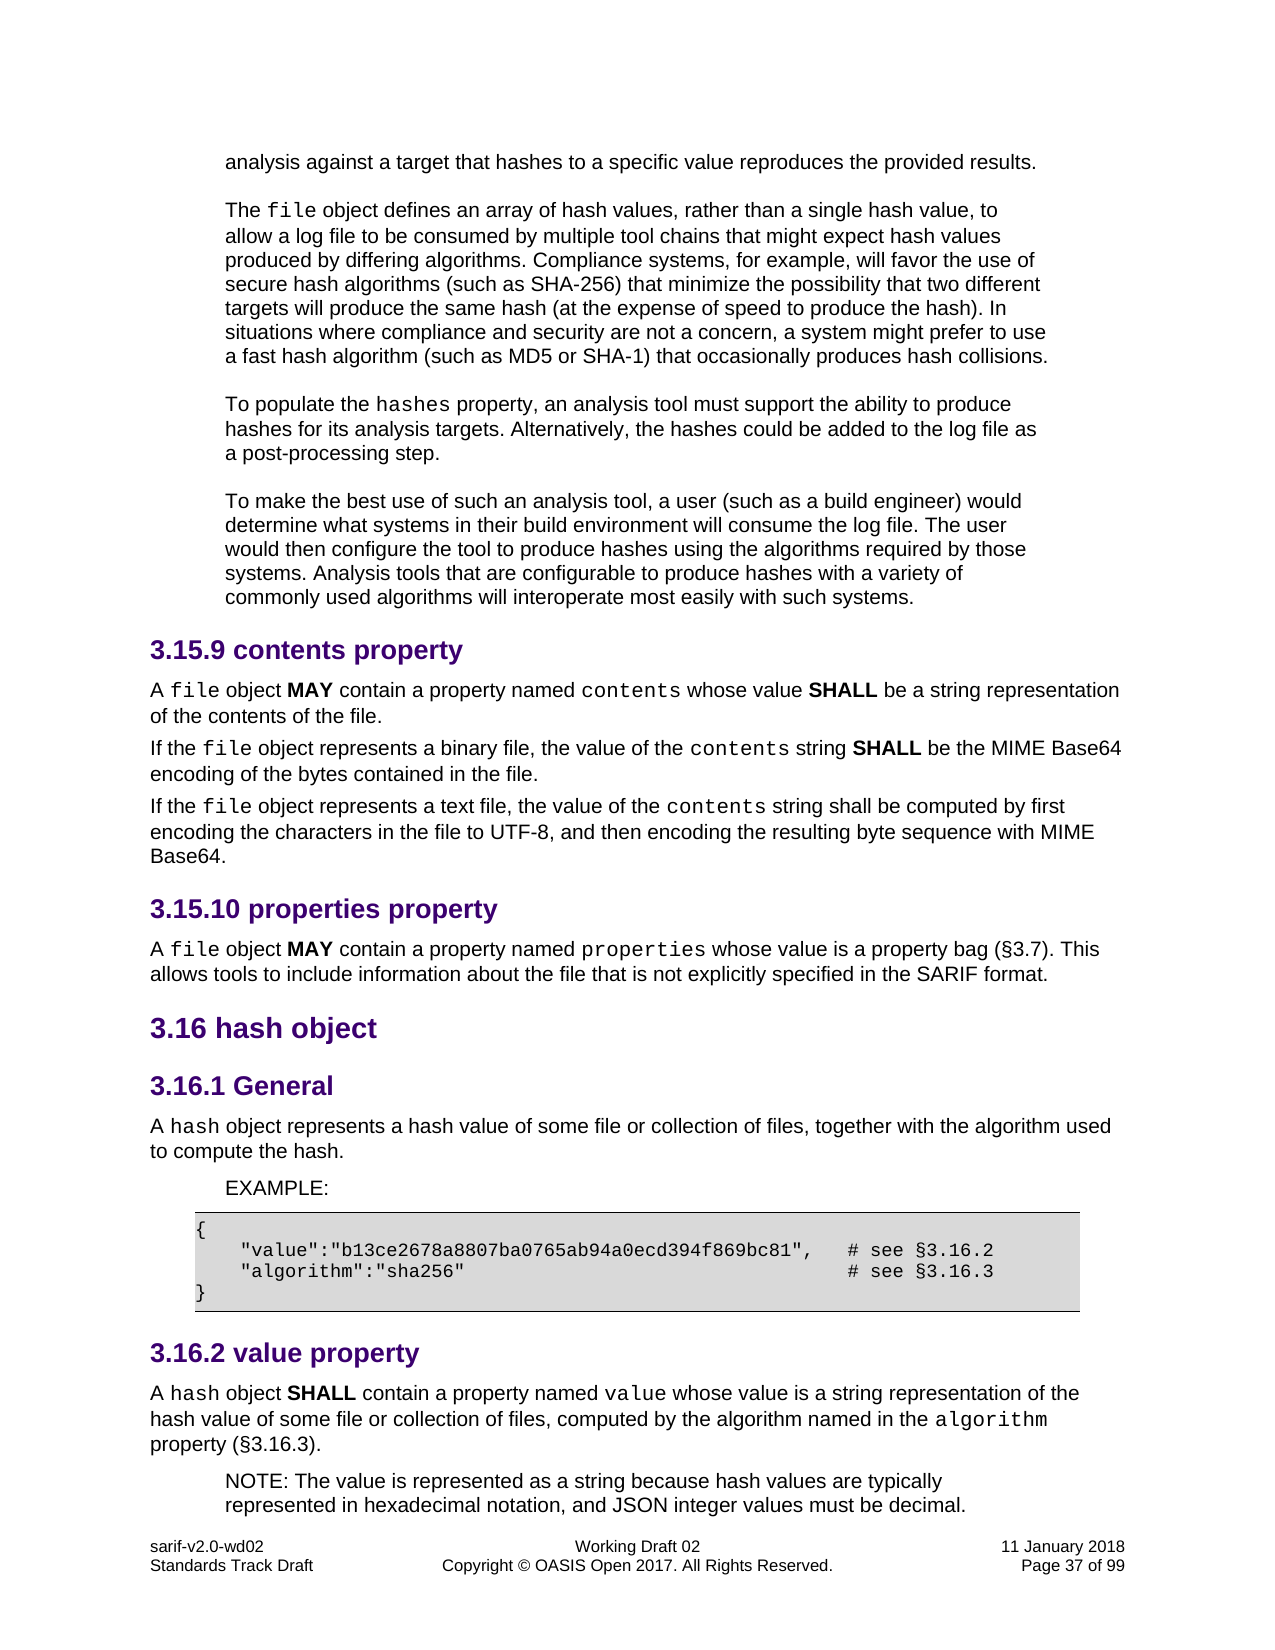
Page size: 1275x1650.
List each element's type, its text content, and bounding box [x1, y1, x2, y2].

subtitle General [150, 1070, 1125, 1101]
text If the file object represents a text file, the value of the contents string shall be computed by first encoding the characters in the file to UTF-8, and then encoding the resulting byte sequence with MIME Base64. [150, 794, 1125, 868]
subtitle properties property [150, 893, 1125, 924]
text NOTE: The value is represented as a string because hash values are typically represented in hexadecimal notation, and JSON integer values must be decimal. [225, 1469, 1050, 1517]
text EXAMPLE: [225, 1176, 1050, 1200]
text { [195, 1213, 1080, 1233]
text A hash object SHALL contain a property named value whose value is a string representation of the hash value of some file or collection of files, computed by the algorithm named in the algorithm property (§3.16.3). [150, 1381, 1125, 1456]
subtitle hash object [150, 1011, 1125, 1045]
text A file object MAY contain a property named contents whose value SHALL be a string representation of the contents of the file. [150, 678, 1125, 727]
text A file object MAY contain a property named properties whose value is a property bag (§3.7). This allows tools to include information about the file that is not explicitly specified in the SARIF format. [150, 936, 1125, 986]
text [225, 150, 1050, 609]
subtitle value property [150, 1337, 1125, 1368]
text "value":"b13ce2678a8807ba0765ab94a0ecd394f869bc81", # see §3.16.2 [195, 1233, 1080, 1255]
subtitle contents property [150, 634, 1125, 665]
text If the file object represents a binary file, the value of the contents string SHALL be the MIME Base64 encoding of the bytes contained in the file. [150, 736, 1125, 786]
text } [195, 1276, 1080, 1311]
text A hash object represents a hash value of some file or collection of files, together with the algorithm used to compute the hash. [150, 1113, 1125, 1163]
text "algorithm":"sha256" # see §3.16.3 [195, 1255, 1080, 1276]
